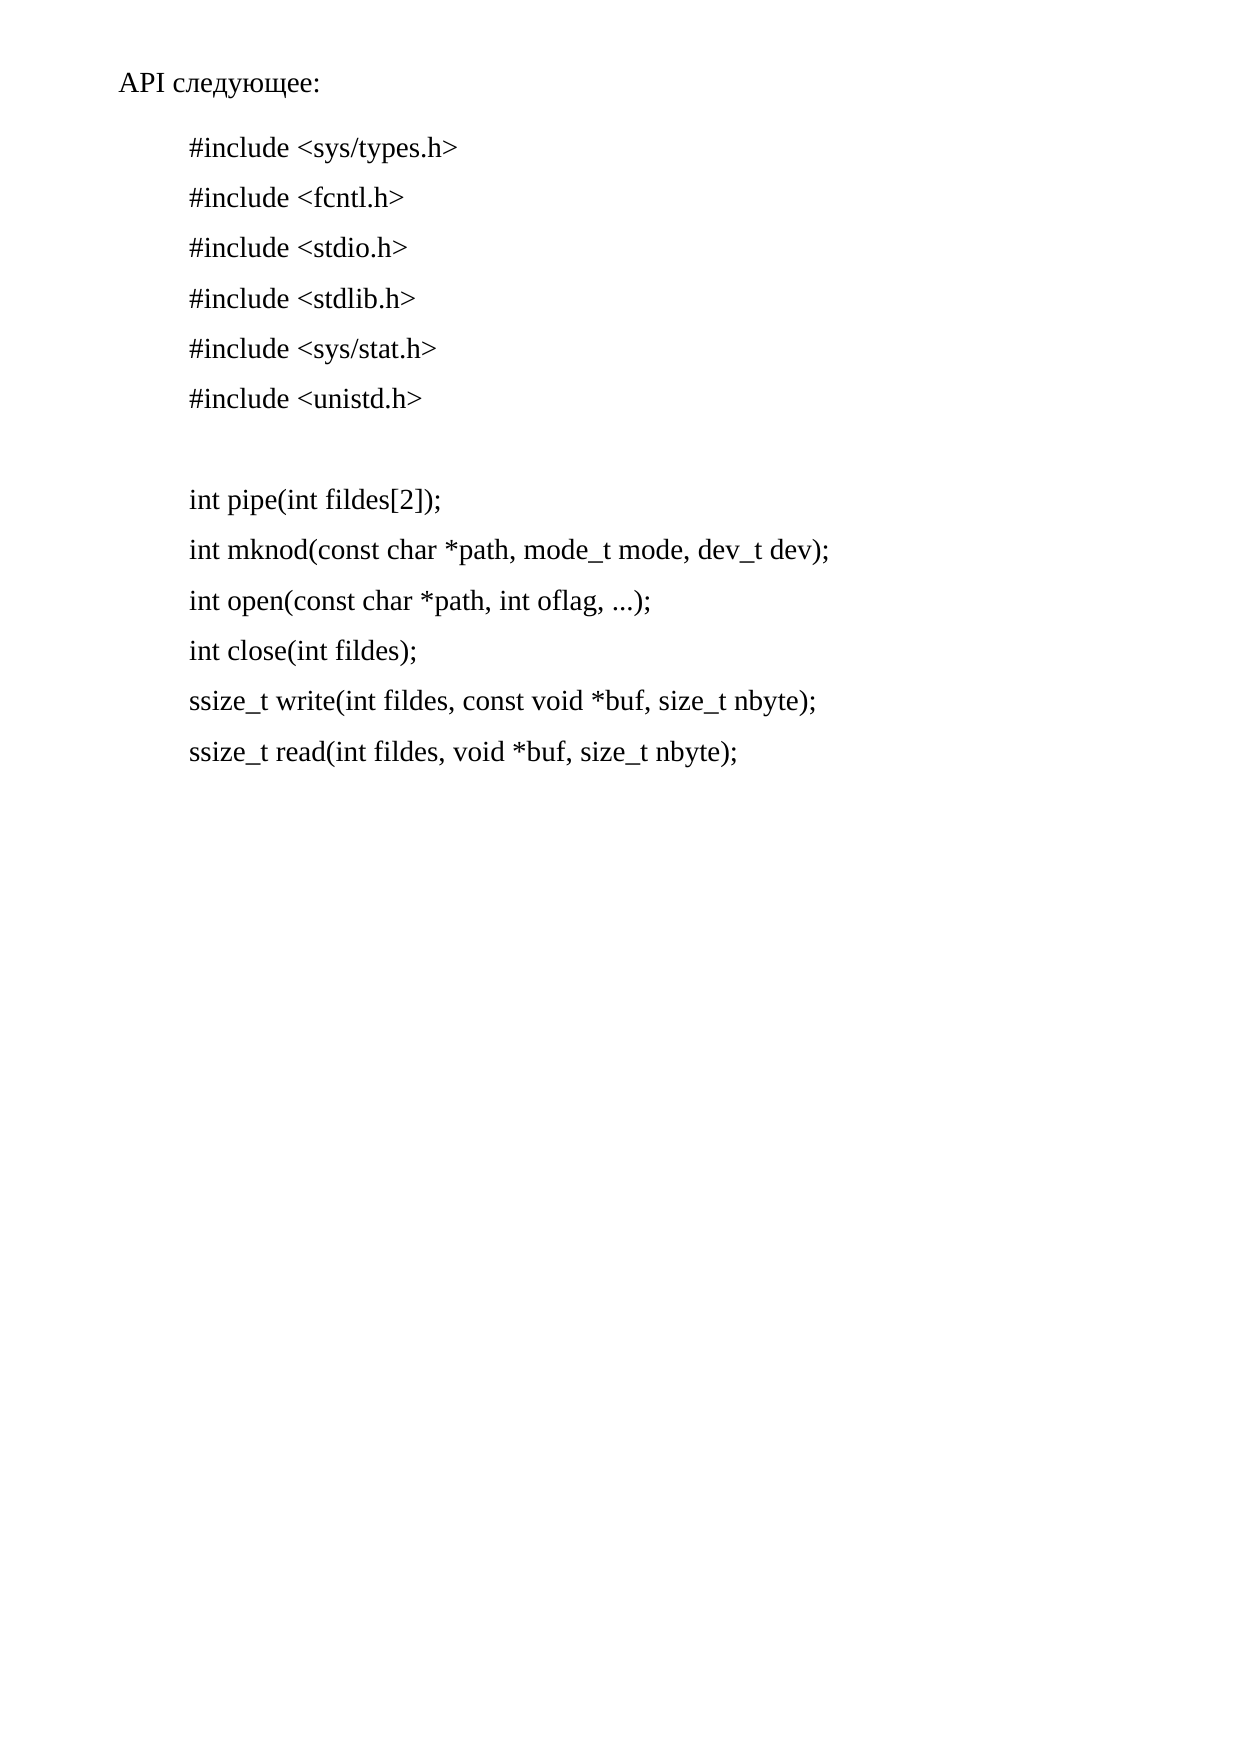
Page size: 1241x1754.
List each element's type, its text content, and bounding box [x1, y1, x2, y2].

text API следующее: [118, 65, 1122, 98]
text ssize_t write(int fildes, const void *buf, size_t nbyte); [189, 683, 1122, 717]
text int close(int fildes); [189, 633, 1122, 667]
text ssize_t read(int fildes, void *buf, size_t nbyte); [189, 734, 1122, 767]
text #include <stdio.h> [189, 231, 1122, 264]
text #include <sys/types.h> [189, 130, 1122, 163]
text #include <fcntl.h> [189, 180, 1122, 214]
text #include <unistd.h> [189, 381, 1122, 415]
text int open(const char *path, int oflag, ...); [189, 583, 1122, 616]
text int mknod(const char *path, mode_t mode, dev_t dev); [189, 532, 1122, 566]
text #include <sys/stat.h> [189, 331, 1122, 365]
text #include <stdlib.h> [189, 281, 1122, 314]
text int pipe(int fildes[2]); [189, 482, 1122, 516]
